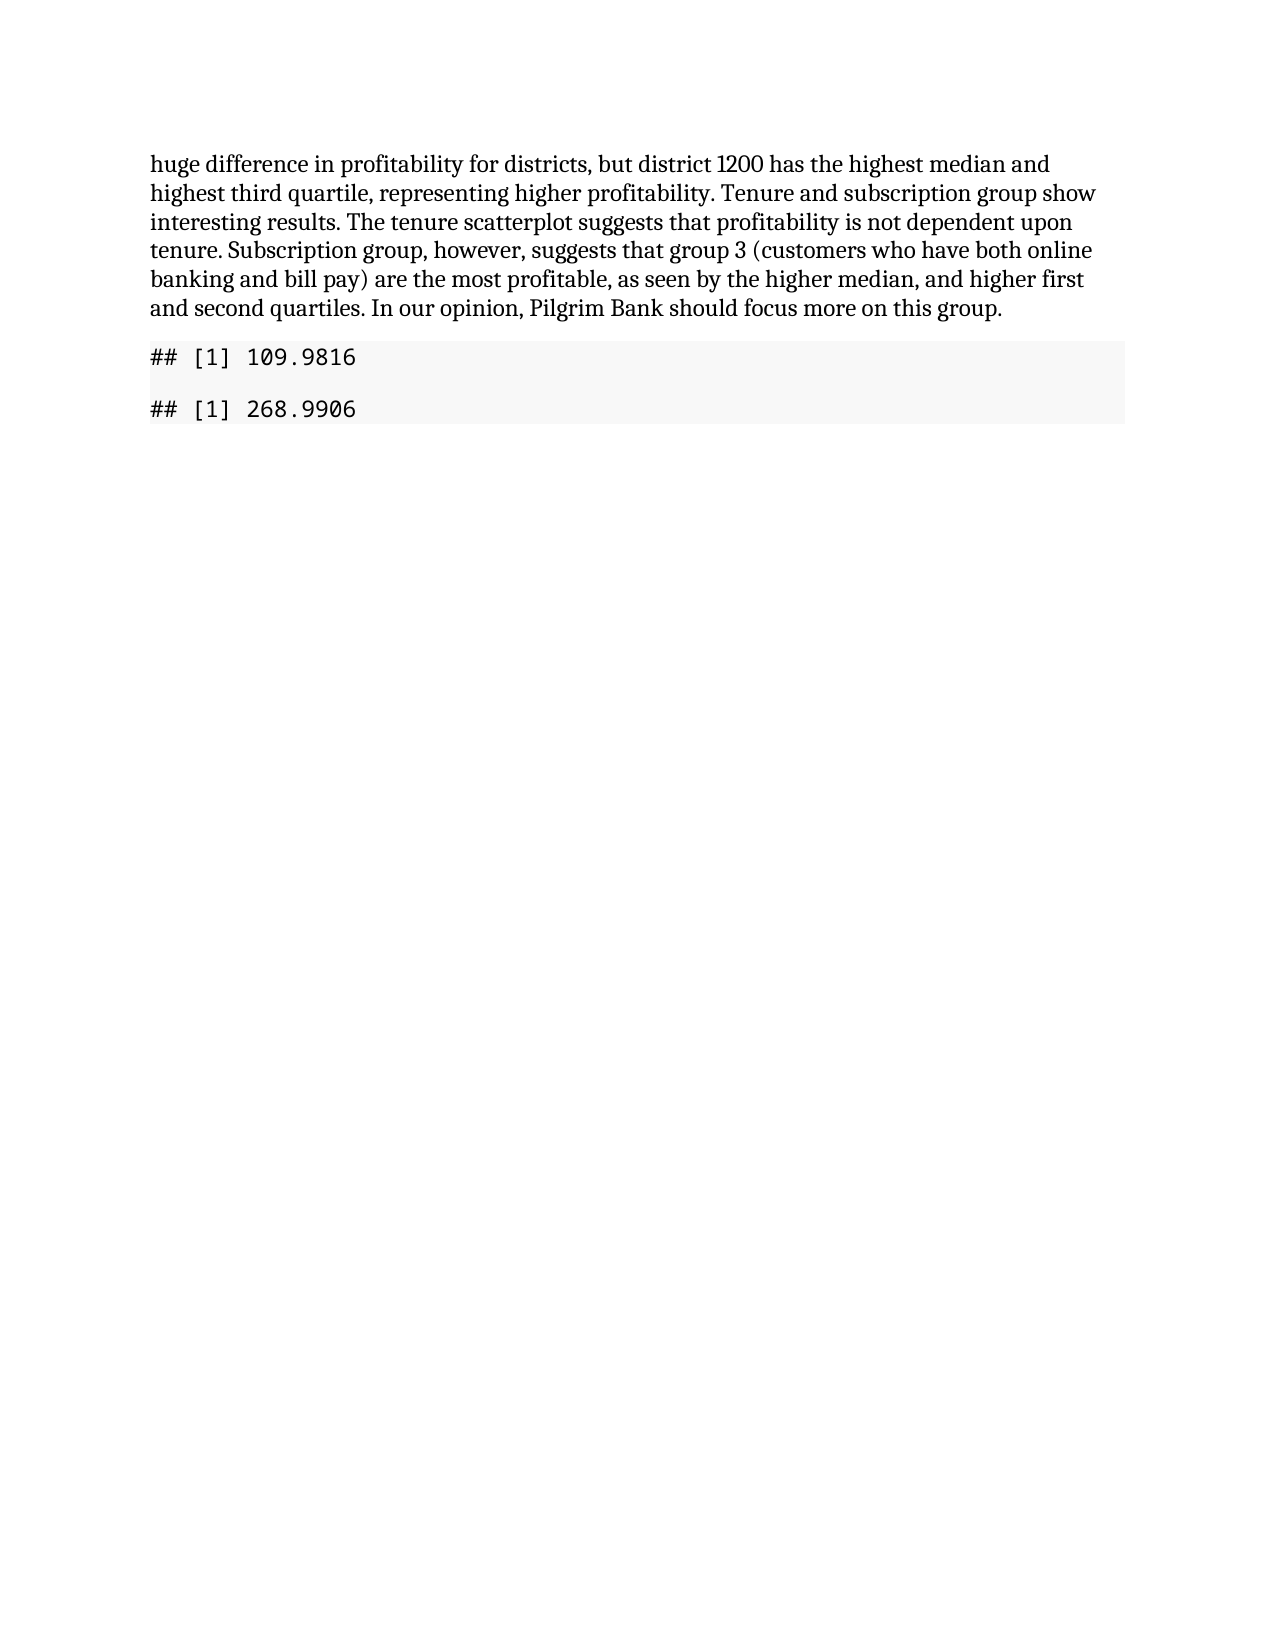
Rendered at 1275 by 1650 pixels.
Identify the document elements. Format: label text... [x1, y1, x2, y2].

text ## [1] 109.9816 [150, 341, 1125, 372]
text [150, 150, 1125, 322]
text ## [1] 268.9906 [150, 393, 1125, 424]
